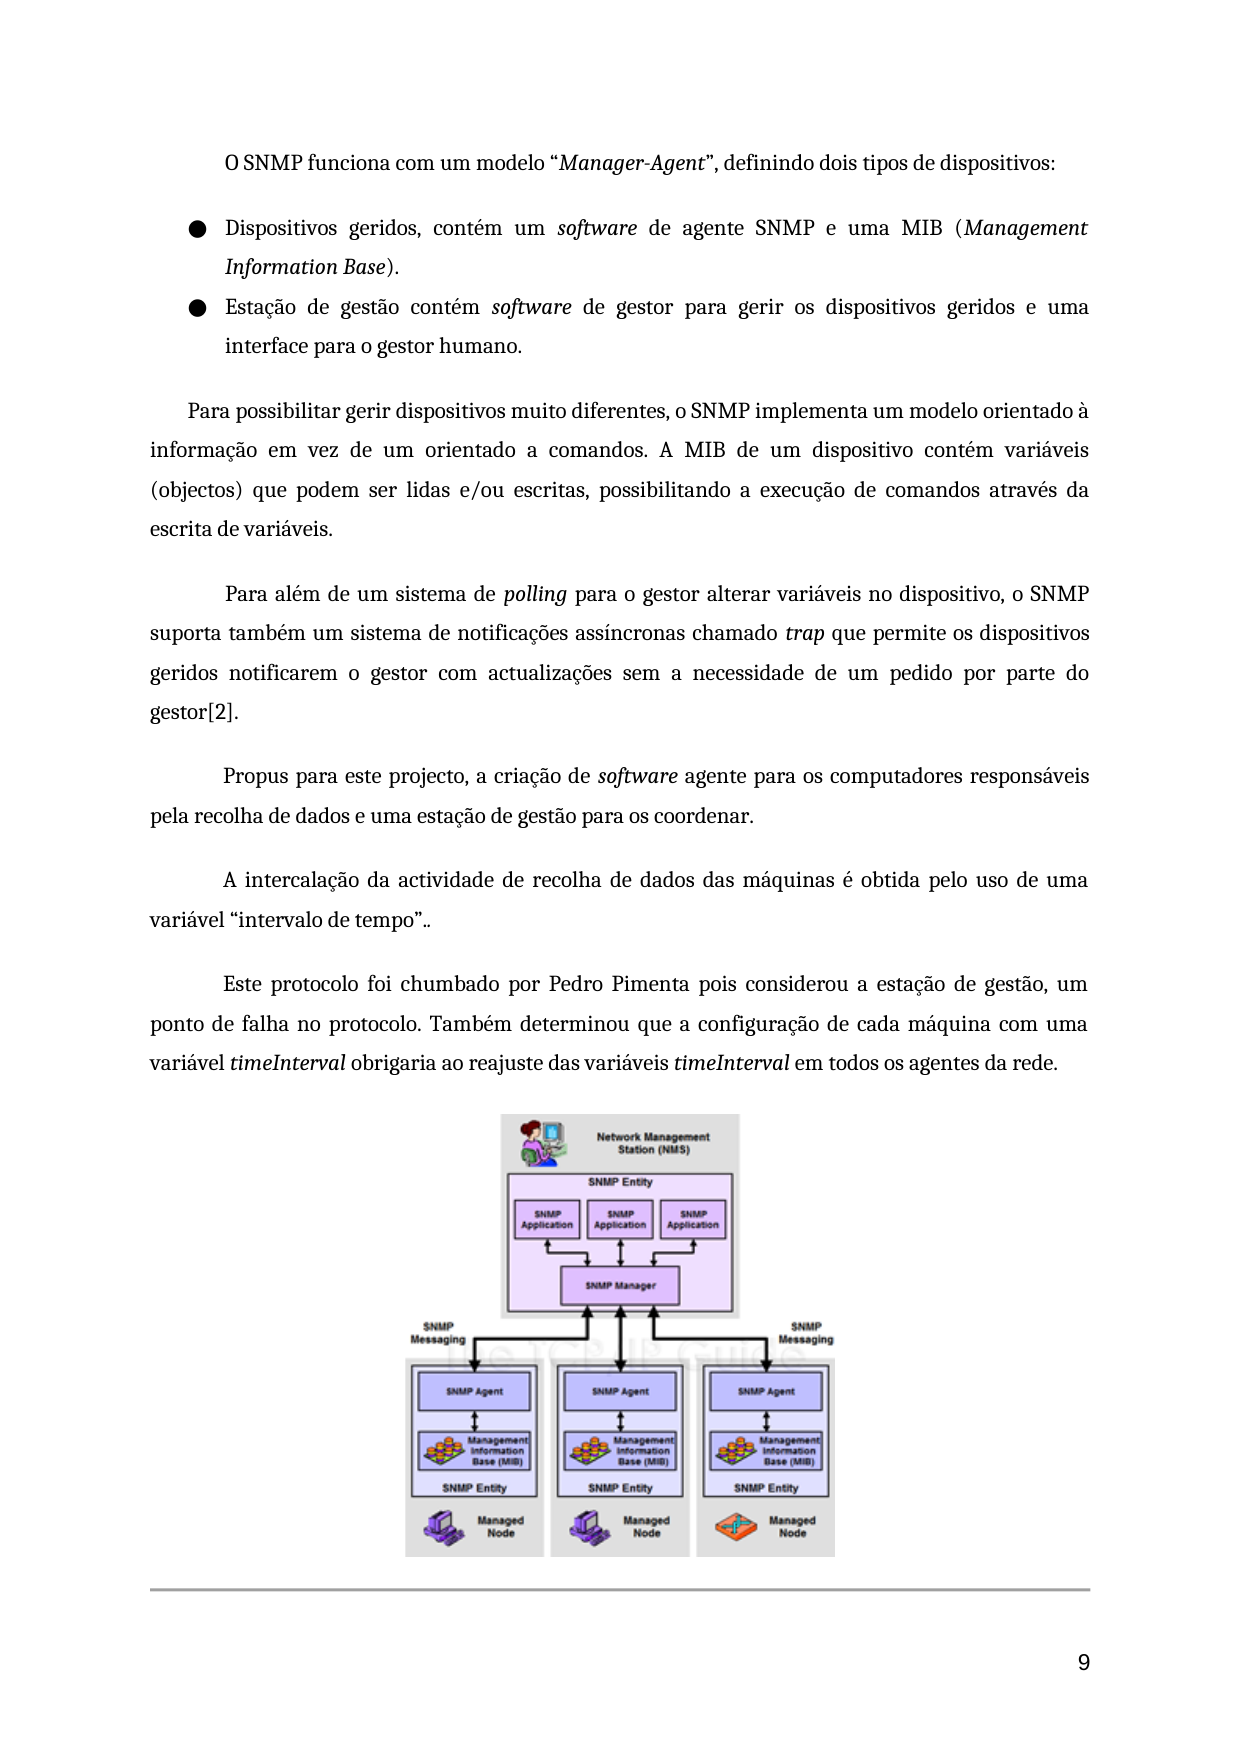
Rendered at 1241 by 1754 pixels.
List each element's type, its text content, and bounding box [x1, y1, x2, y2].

list Dispositivos geridos, contém um software de agente SNMP e uma MIB (Management Information Base). [187, 214, 1090, 280]
text Propus para este projecto, a criação de software agente para os computadores responsáveis pela recolha de dados e uma estação de gestão para os coordenar. [150, 763, 1090, 829]
text Para possibilitar gerir dispositivos muito diferentes, o SNMP implementa um modelo orientado à informação em vez de um orientado a comandos. A MIB de um dispositivo contém variáveis (objectos) que podem ser lidas e/ou escritas, possibilitando a execução de comandos através da escrita de variáveis. [150, 397, 1090, 542]
text A intercalação da actividade de recolha de dados das máquinas é obtida pelo uso de uma variável “intervalo de tempo”.. [150, 867, 1090, 933]
text Para além de um sistema de polling para o gestor alterar variáveis no dispositivo, o SNMP suporta também um sistema de notificações assíncronas chamado trap que permite os dispositivos geridos notificarem o gestor com actualizações sem a necessidade de um pedido por parte do gestor[2]. [150, 580, 1090, 725]
text O SNMP funciona com um modelo “Manager-Agent”, definindo dois tipos de dispositivos: [150, 150, 1090, 176]
list Estação de gestão contém software de gestor para gerir os dispositivos geridos e uma interface para o gestor humano. [187, 293, 1090, 359]
picture [405, 1114, 835, 1557]
text Este protocolo foi chumbado por Pedro Pimenta pois considerou a estação de gestão, um ponto de falha no protocolo. Também determinou que a configuração de cada máquina com uma variável timeInterval obrigaria ao reajuste das variáveis timeInterval em todos os agentes da rede. [150, 971, 1090, 1076]
